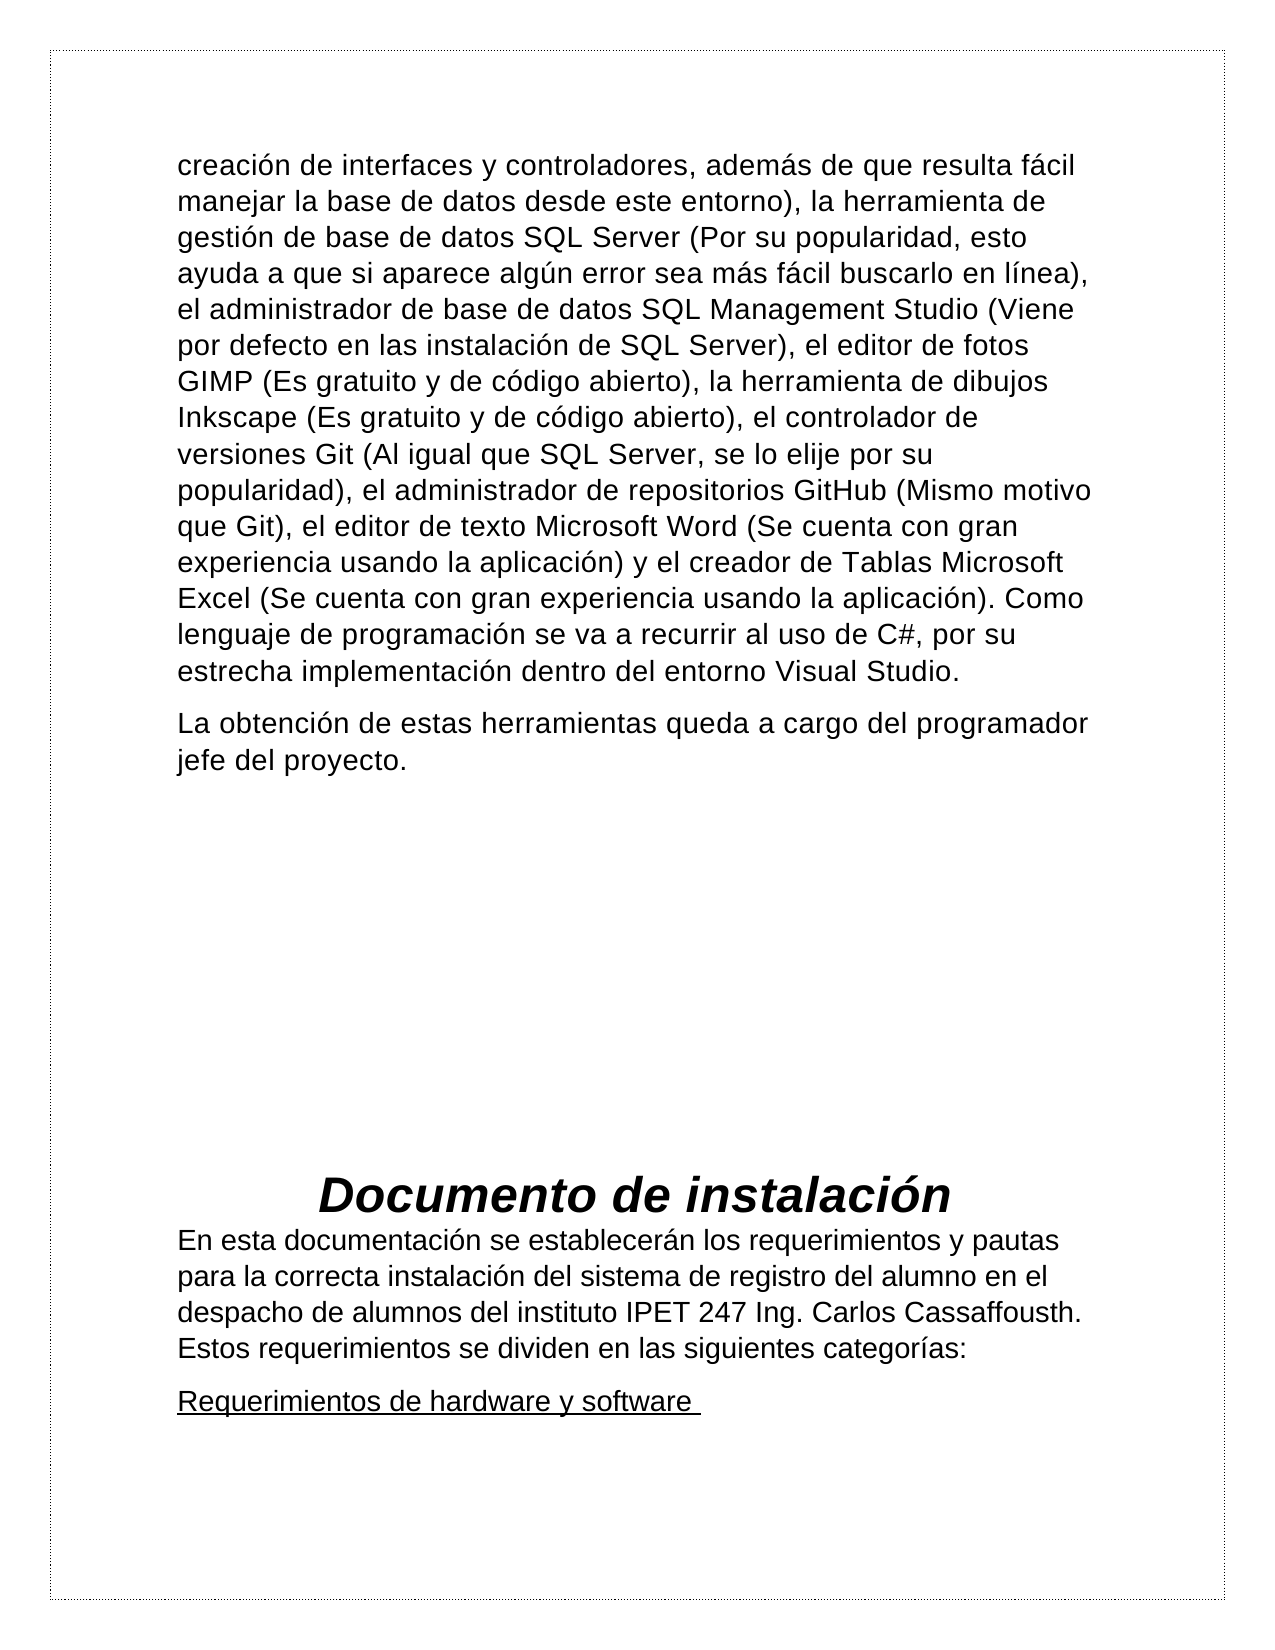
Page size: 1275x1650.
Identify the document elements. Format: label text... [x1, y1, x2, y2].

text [177, 147, 1098, 687]
text En esta documentación se establecerán los requerimientos y pautas para la correcta instalación del sistema de registro del alumno en el despacho de alumnos del instituto IPET 247 Ing. Carlos Cassaffousth. Estos requerimientos se dividen en las siguientes categorías: [177, 1222, 1098, 1364]
text La obtención de estas herramientas queda a cargo del programador jefe del proyecto. [177, 706, 1098, 776]
title Documento de instalación [177, 1165, 1098, 1222]
text Requerimientos de hardware y software [177, 1384, 1098, 1417]
